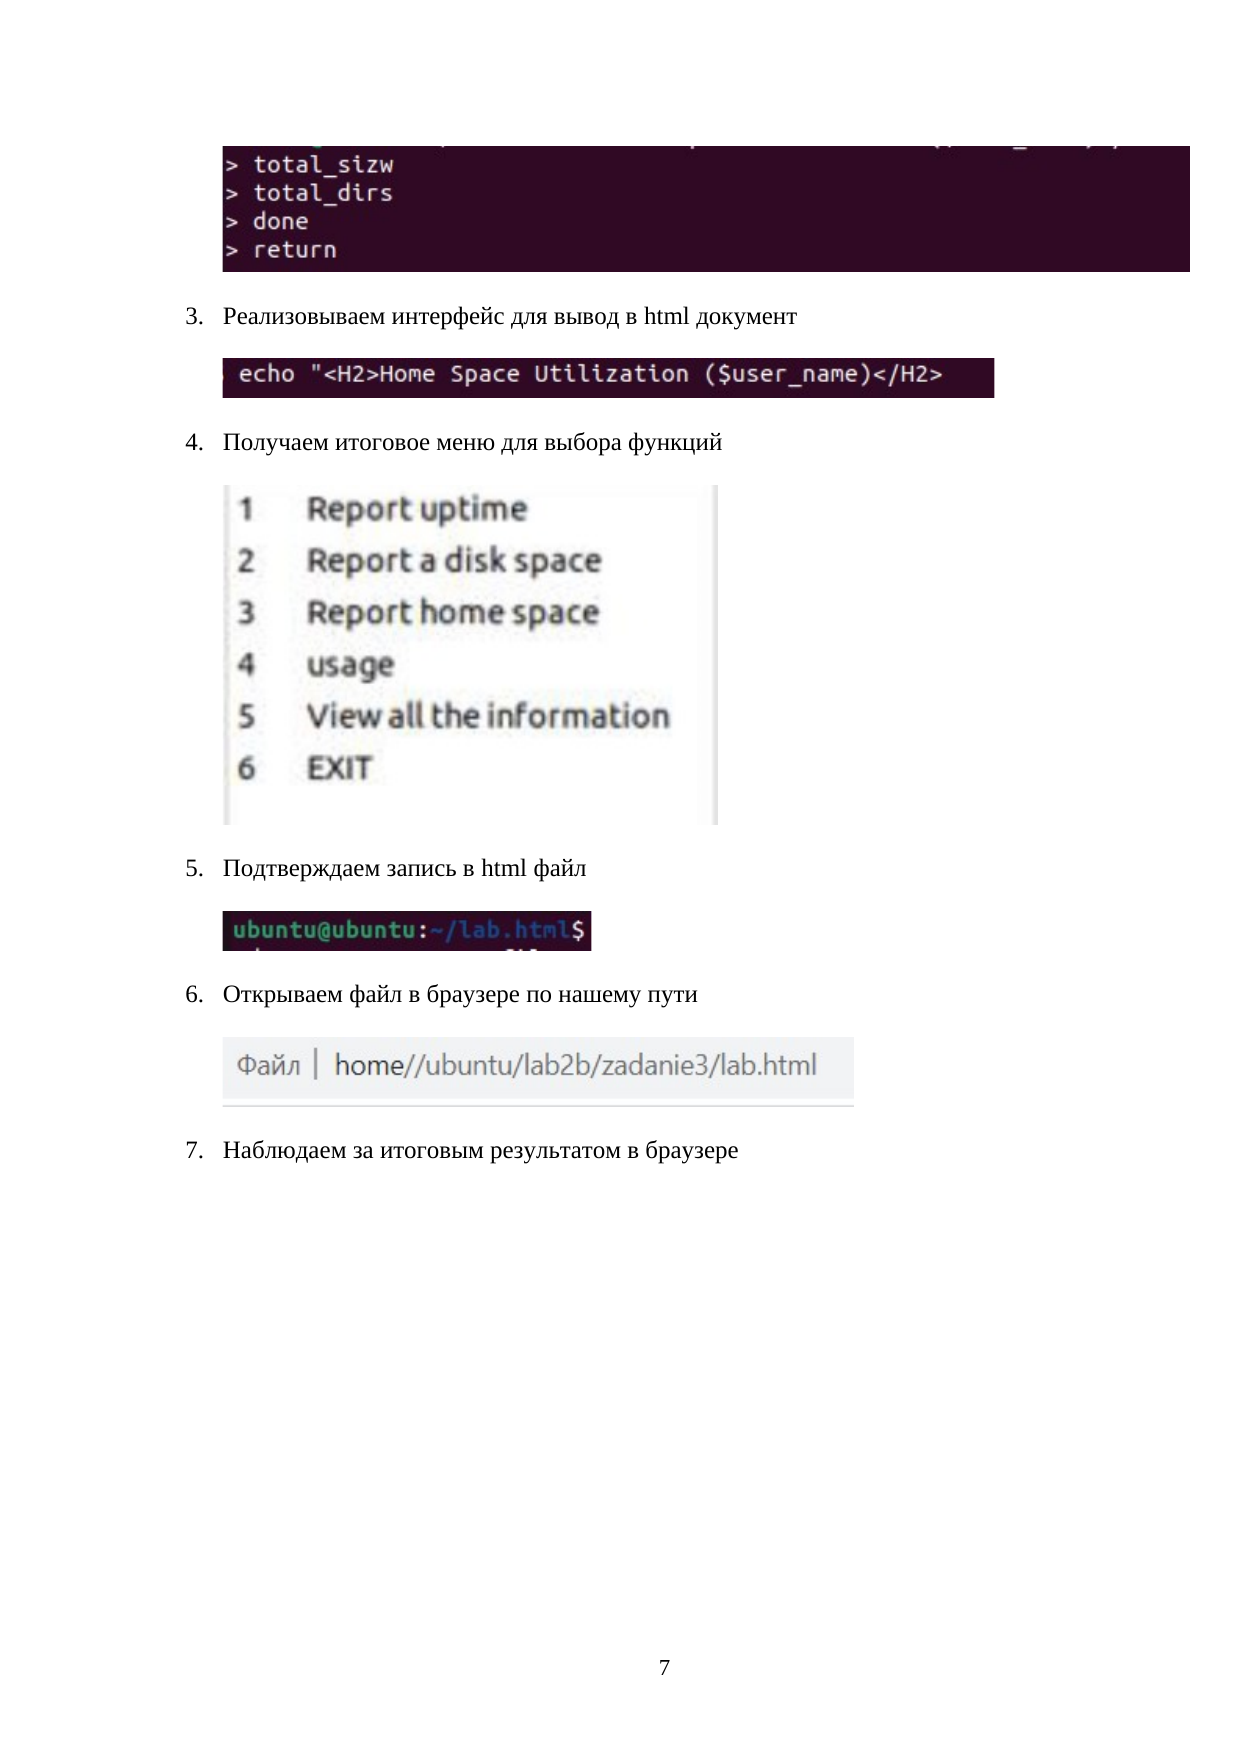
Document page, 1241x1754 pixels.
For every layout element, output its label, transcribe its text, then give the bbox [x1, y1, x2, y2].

list Получаем итоговое меню для выбора функций [185, 427, 1181, 456]
picture [222, 485, 718, 825]
picture [222, 1037, 854, 1107]
list Наблюдаем за итоговым результатом в браузере [185, 1135, 1181, 1164]
picture [222, 358, 995, 398]
picture [222, 146, 1190, 272]
picture [222, 911, 592, 951]
list Открываем файл в браузере по нашему пути [185, 979, 1181, 1008]
list Реализовываем интерфейс для вывод в html документ [185, 301, 1181, 330]
list Подтверждаем запись в html файл [185, 853, 1181, 882]
